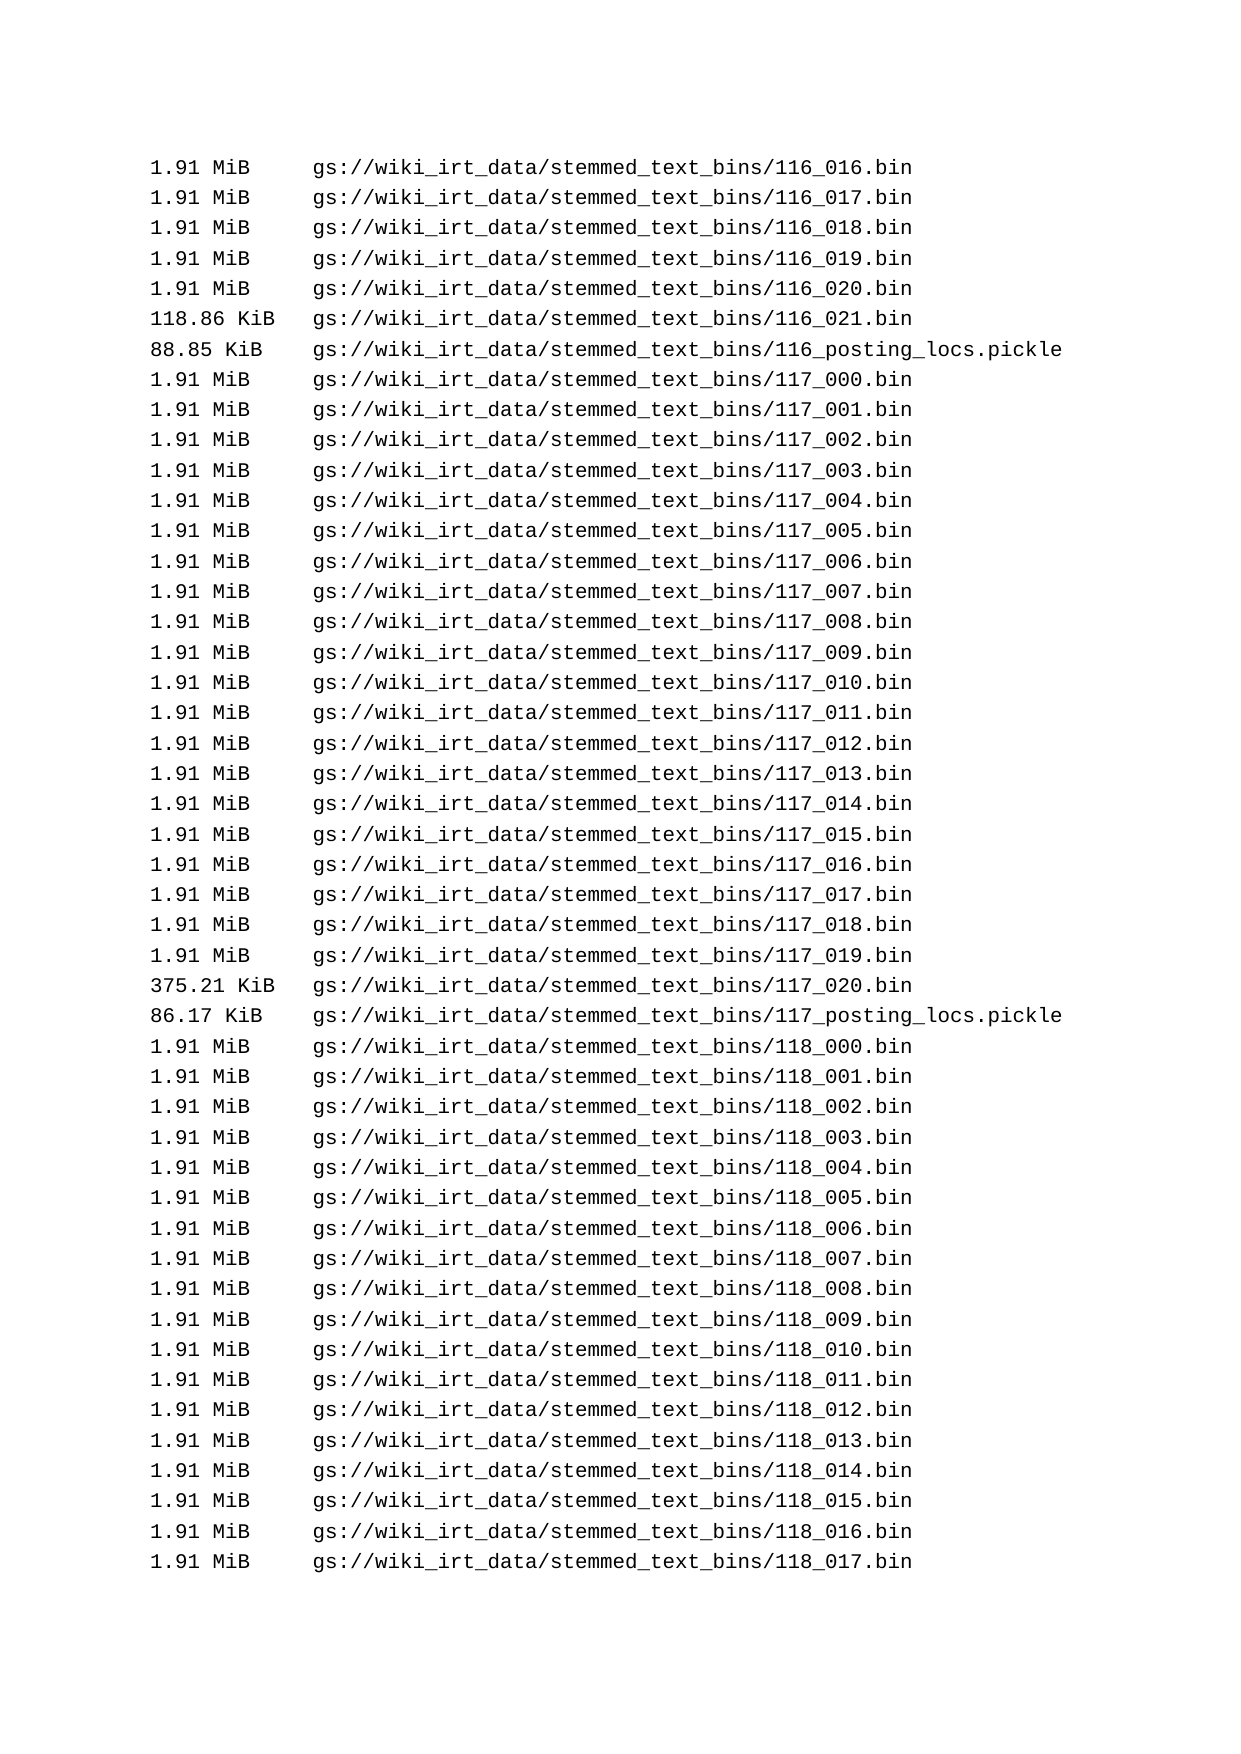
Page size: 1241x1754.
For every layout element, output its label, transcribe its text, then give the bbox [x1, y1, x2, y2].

text 1.91 MiB gs://wiki_irt_data/stemmed_text_bins/117_005.bin [150, 514, 1090, 544]
text 1.91 MiB gs://wiki_irt_data/stemmed_text_bins/118_007.bin [150, 1241, 1090, 1272]
text 1.91 MiB gs://wiki_irt_data/stemmed_text_bins/117_007.bin [150, 574, 1090, 605]
text 1.91 MiB gs://wiki_irt_data/stemmed_text_bins/118_003.bin [150, 1120, 1090, 1150]
text 1.91 MiB gs://wiki_irt_data/stemmed_text_bins/118_004.bin [150, 1150, 1090, 1181]
text 88.85 KiB gs://wiki_irt_data/stemmed_text_bins/116_posting_locs.pickle [150, 332, 1090, 362]
text 1.91 MiB gs://wiki_irt_data/stemmed_text_bins/118_011.bin [150, 1362, 1090, 1393]
text 1.91 MiB gs://wiki_irt_data/stemmed_text_bins/118_014.bin [150, 1453, 1090, 1484]
text 1.91 MiB gs://wiki_irt_data/stemmed_text_bins/117_004.bin [150, 483, 1090, 514]
text 1.91 MiB gs://wiki_irt_data/stemmed_text_bins/118_012.bin [150, 1393, 1090, 1423]
text 1.91 MiB gs://wiki_irt_data/stemmed_text_bins/118_016.bin [150, 1514, 1090, 1544]
text 375.21 KiB gs://wiki_irt_data/stemmed_text_bins/117_020.bin [150, 968, 1090, 999]
text 118.86 KiB gs://wiki_irt_data/stemmed_text_bins/116_021.bin [150, 302, 1090, 332]
text 1.91 MiB gs://wiki_irt_data/stemmed_text_bins/117_011.bin [150, 696, 1090, 726]
text 1.91 MiB gs://wiki_irt_data/stemmed_text_bins/118_005.bin [150, 1181, 1090, 1211]
text 1.91 MiB gs://wiki_irt_data/stemmed_text_bins/117_002.bin [150, 423, 1090, 453]
text 1.91 MiB gs://wiki_irt_data/stemmed_text_bins/116_020.bin [150, 271, 1090, 302]
text 86.17 KiB gs://wiki_irt_data/stemmed_text_bins/117_posting_locs.pickle [150, 999, 1090, 1029]
text 1.91 MiB gs://wiki_irt_data/stemmed_text_bins/117_001.bin [150, 392, 1090, 423]
text 1.91 MiB gs://wiki_irt_data/stemmed_text_bins/117_017.bin [150, 877, 1090, 908]
text 1.91 MiB gs://wiki_irt_data/stemmed_text_bins/118_000.bin [150, 1029, 1090, 1059]
text 1.91 MiB gs://wiki_irt_data/stemmed_text_bins/118_006.bin [150, 1211, 1090, 1241]
text 1.91 MiB gs://wiki_irt_data/stemmed_text_bins/117_008.bin [150, 605, 1090, 635]
text 1.91 MiB gs://wiki_irt_data/stemmed_text_bins/117_012.bin [150, 726, 1090, 756]
text 1.91 MiB gs://wiki_irt_data/stemmed_text_bins/118_017.bin [150, 1544, 1090, 1575]
text 1.91 MiB gs://wiki_irt_data/stemmed_text_bins/117_006.bin [150, 544, 1090, 574]
text 1.91 MiB gs://wiki_irt_data/stemmed_text_bins/118_015.bin [150, 1484, 1090, 1514]
text 1.91 MiB gs://wiki_irt_data/stemmed_text_bins/117_015.bin [150, 817, 1090, 847]
text 1.91 MiB gs://wiki_irt_data/stemmed_text_bins/117_010.bin [150, 665, 1090, 696]
text 1.91 MiB gs://wiki_irt_data/stemmed_text_bins/118_009.bin [150, 1302, 1090, 1332]
text 1.91 MiB gs://wiki_irt_data/stemmed_text_bins/118_002.bin [150, 1090, 1090, 1120]
text 1.91 MiB gs://wiki_irt_data/stemmed_text_bins/117_009.bin [150, 635, 1090, 665]
text 1.91 MiB gs://wiki_irt_data/stemmed_text_bins/117_018.bin [150, 908, 1090, 938]
text 1.91 MiB gs://wiki_irt_data/stemmed_text_bins/116_018.bin [150, 211, 1090, 241]
text 1.91 MiB gs://wiki_irt_data/stemmed_text_bins/117_019.bin [150, 938, 1090, 968]
text 1.91 MiB gs://wiki_irt_data/stemmed_text_bins/117_013.bin [150, 756, 1090, 787]
text 1.91 MiB gs://wiki_irt_data/stemmed_text_bins/118_001.bin [150, 1059, 1090, 1090]
text 1.91 MiB gs://wiki_irt_data/stemmed_text_bins/118_008.bin [150, 1272, 1090, 1302]
text 1.91 MiB gs://wiki_irt_data/stemmed_text_bins/117_014.bin [150, 787, 1090, 817]
text 1.91 MiB gs://wiki_irt_data/stemmed_text_bins/117_003.bin [150, 453, 1090, 483]
text 1.91 MiB gs://wiki_irt_data/stemmed_text_bins/116_017.bin [150, 180, 1090, 211]
text 1.91 MiB gs://wiki_irt_data/stemmed_text_bins/118_010.bin [150, 1332, 1090, 1362]
text 1.91 MiB gs://wiki_irt_data/stemmed_text_bins/117_000.bin [150, 362, 1090, 392]
text 1.91 MiB gs://wiki_irt_data/stemmed_text_bins/118_013.bin [150, 1423, 1090, 1453]
text 1.91 MiB gs://wiki_irt_data/stemmed_text_bins/117_016.bin [150, 847, 1090, 877]
text 1.91 MiB gs://wiki_irt_data/stemmed_text_bins/116_016.bin [150, 150, 1090, 180]
text 1.91 MiB gs://wiki_irt_data/stemmed_text_bins/116_019.bin [150, 241, 1090, 271]
